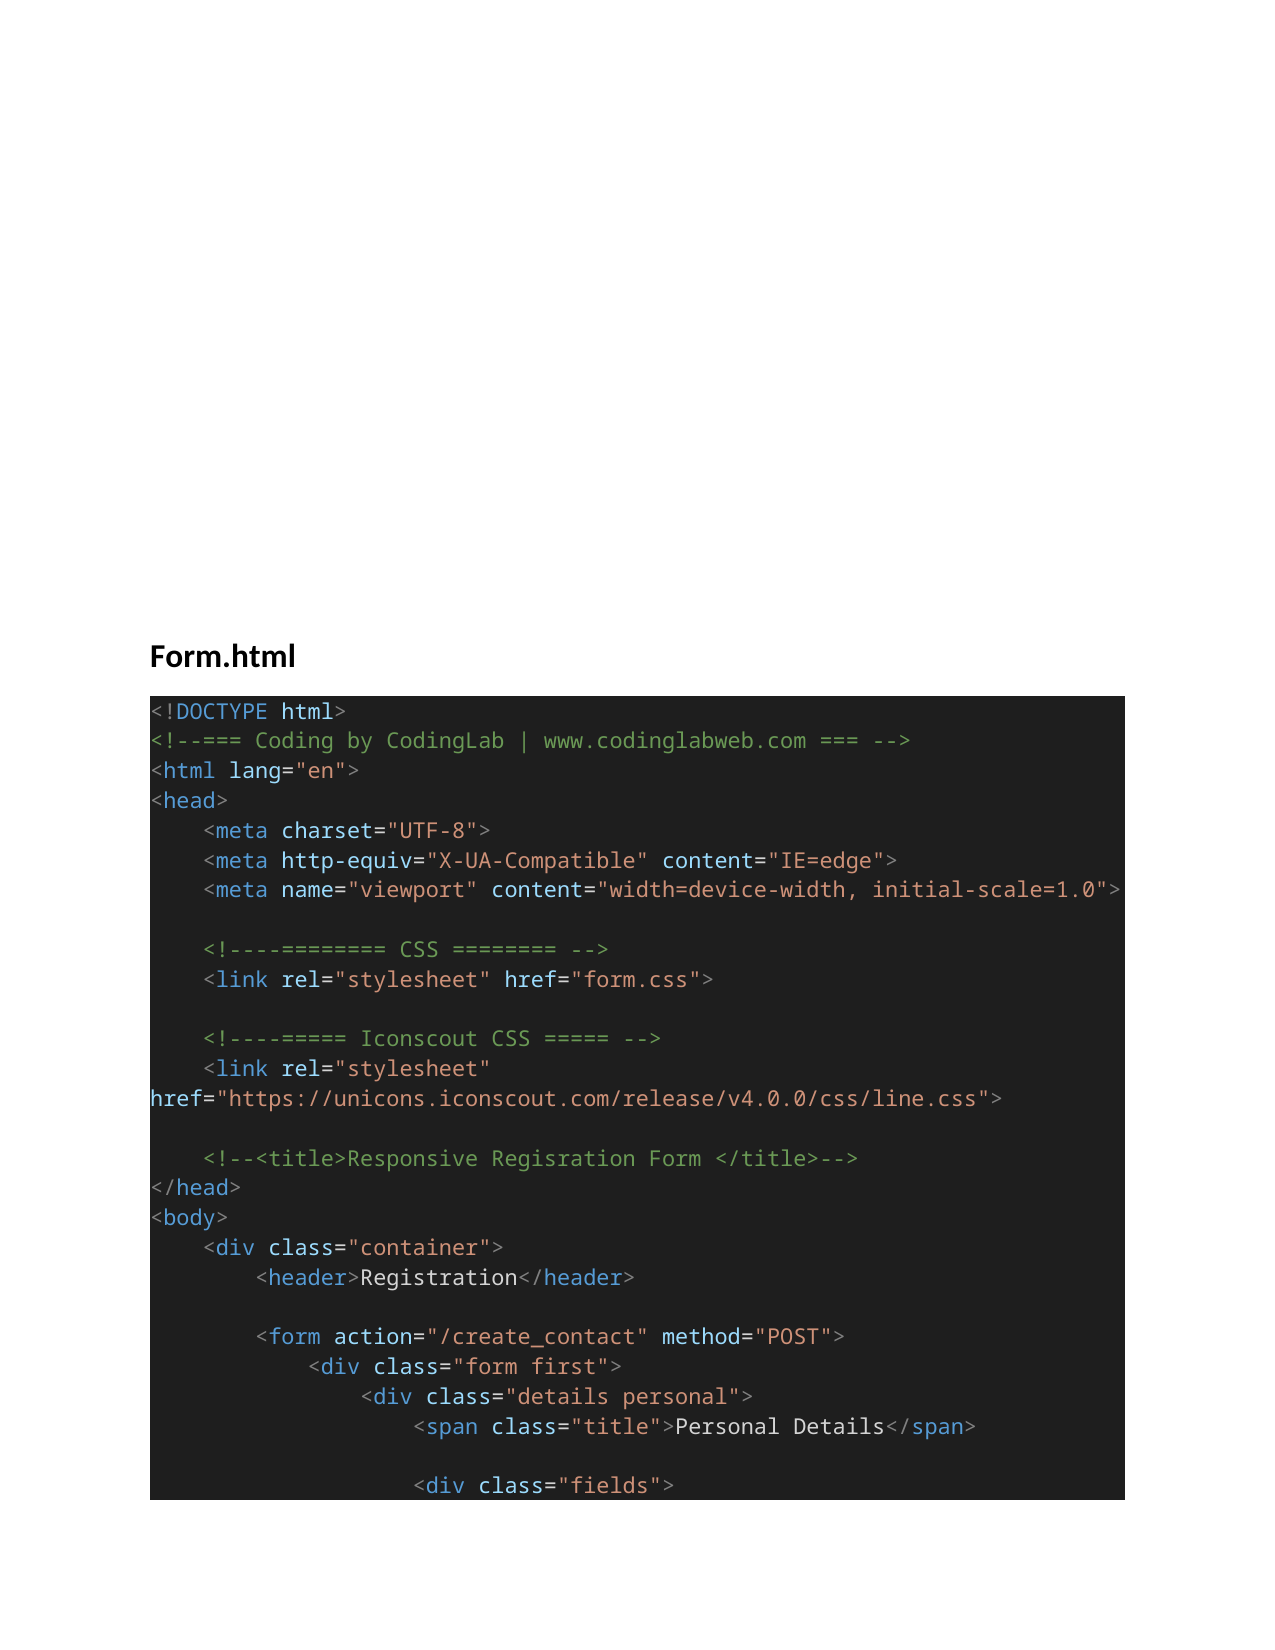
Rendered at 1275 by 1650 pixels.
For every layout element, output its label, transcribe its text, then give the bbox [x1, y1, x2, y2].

text <meta charset="UTF-8"> [150, 815, 1125, 844]
text <div class="form first"> [150, 1351, 1125, 1381]
text <form action="/create_contact" method="POST"> [150, 1321, 1125, 1351]
text <link rel="stylesheet" href="form.css"> [150, 964, 1125, 993]
text </head> [150, 1172, 1125, 1202]
text <body> [150, 1202, 1125, 1232]
text <meta http-equiv="X-UA-Compatible" content="IE=edge"> [150, 844, 1125, 874]
text <div class="fields"> [150, 1470, 1125, 1500]
text Form.html [150, 635, 1125, 676]
text <!--<title>Responsive Regisration Form </title>--> [150, 1142, 1125, 1172]
text <header>Registration</header> [150, 1262, 1125, 1291]
text <div class="details personal"> [150, 1381, 1125, 1411]
text <html lang="en"> [150, 755, 1125, 785]
text <span class="title">Personal Details</span> [150, 1411, 1125, 1440]
text <head> [150, 785, 1125, 815]
text <!DOCTYPE html> [150, 696, 1125, 725]
text <link rel="stylesheet" href="https://unicons.iconscout.com/release/v4.0.0/css/line.css"> [150, 1053, 1125, 1113]
text <div class="container"> [150, 1232, 1125, 1262]
text <!----======== CSS ======== --> [150, 934, 1125, 964]
text <meta name="viewport" content="width=device-width, initial-scale=1.0"> [150, 874, 1125, 904]
text <!----===== Iconscout CSS ===== --> [150, 1023, 1125, 1053]
text <!--=== Coding by CodingLab | www.codinglabweb.com === --> [150, 725, 1125, 755]
